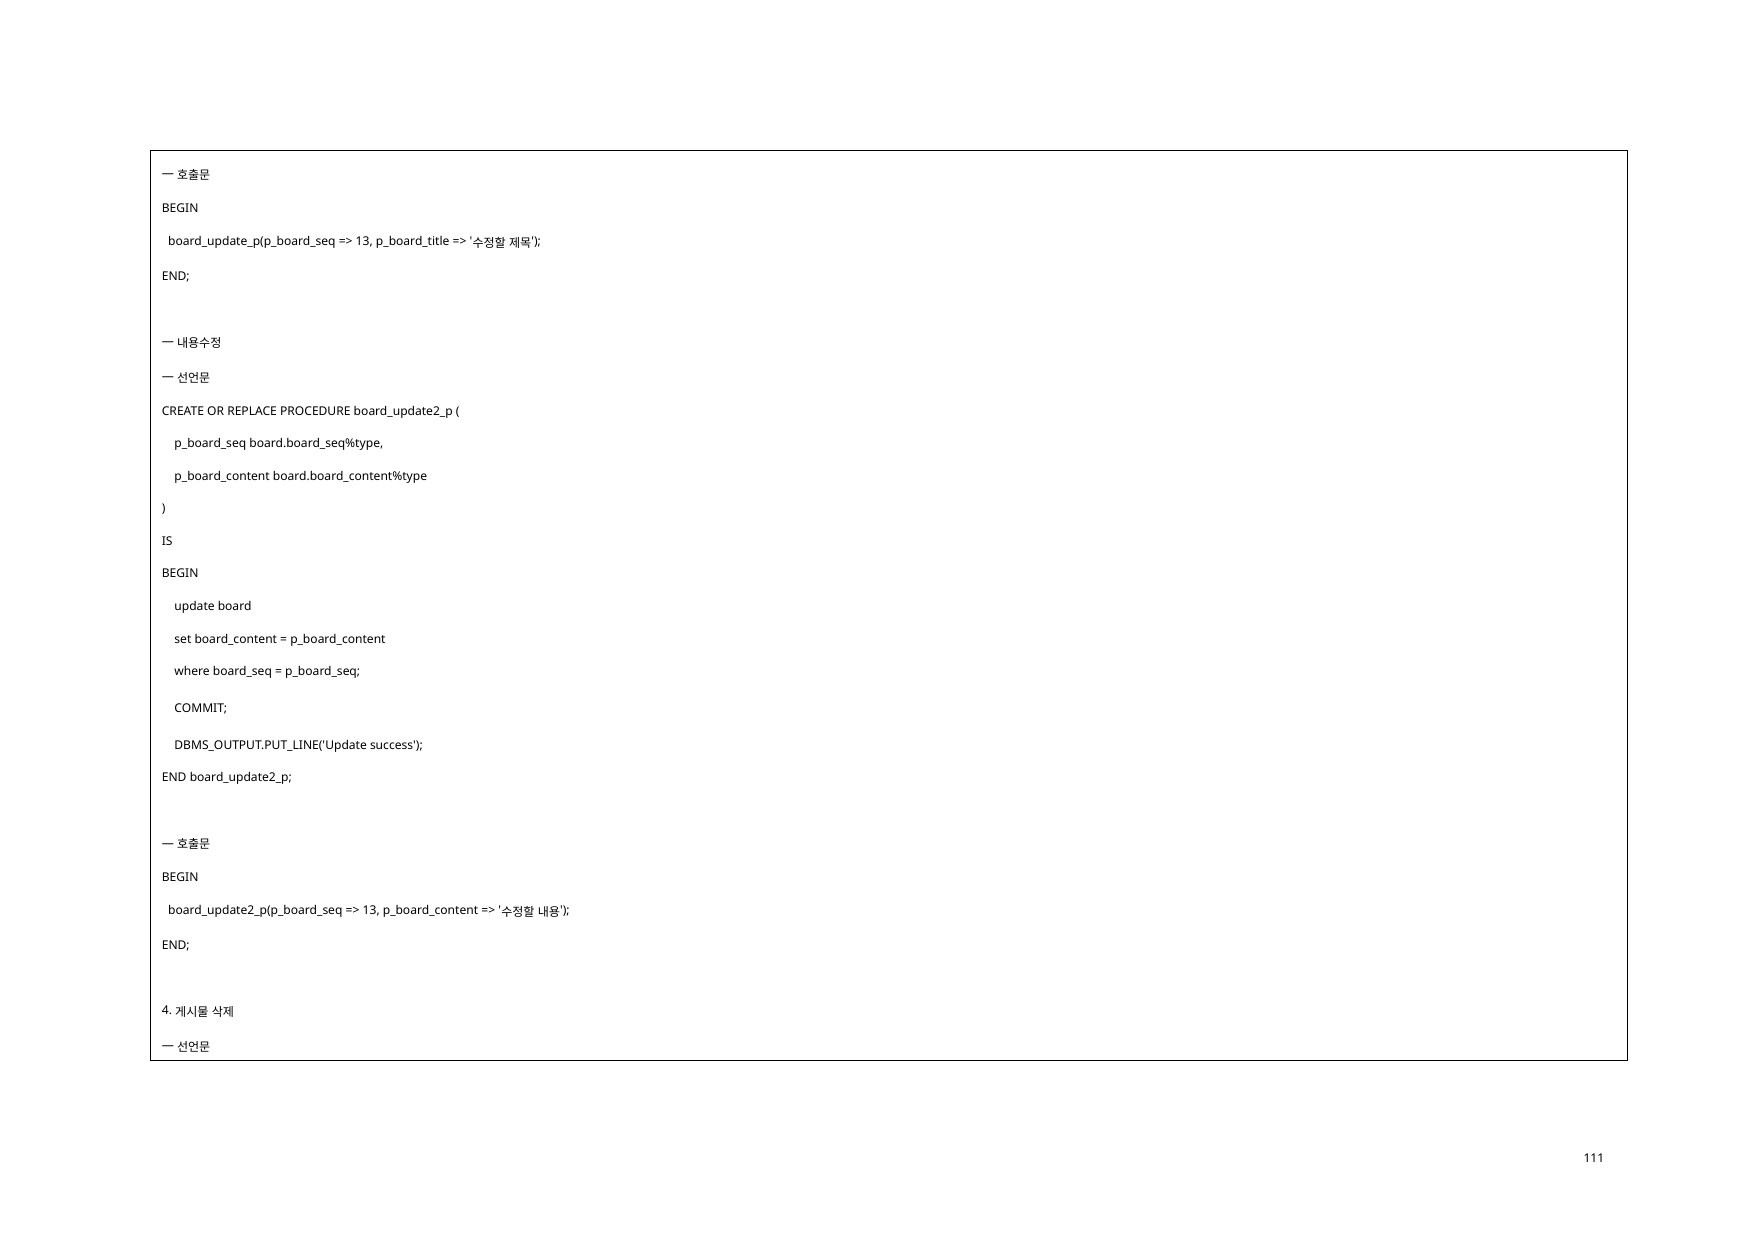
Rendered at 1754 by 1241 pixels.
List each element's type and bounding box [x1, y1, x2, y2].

table_cell [151, 151, 1627, 1060]
